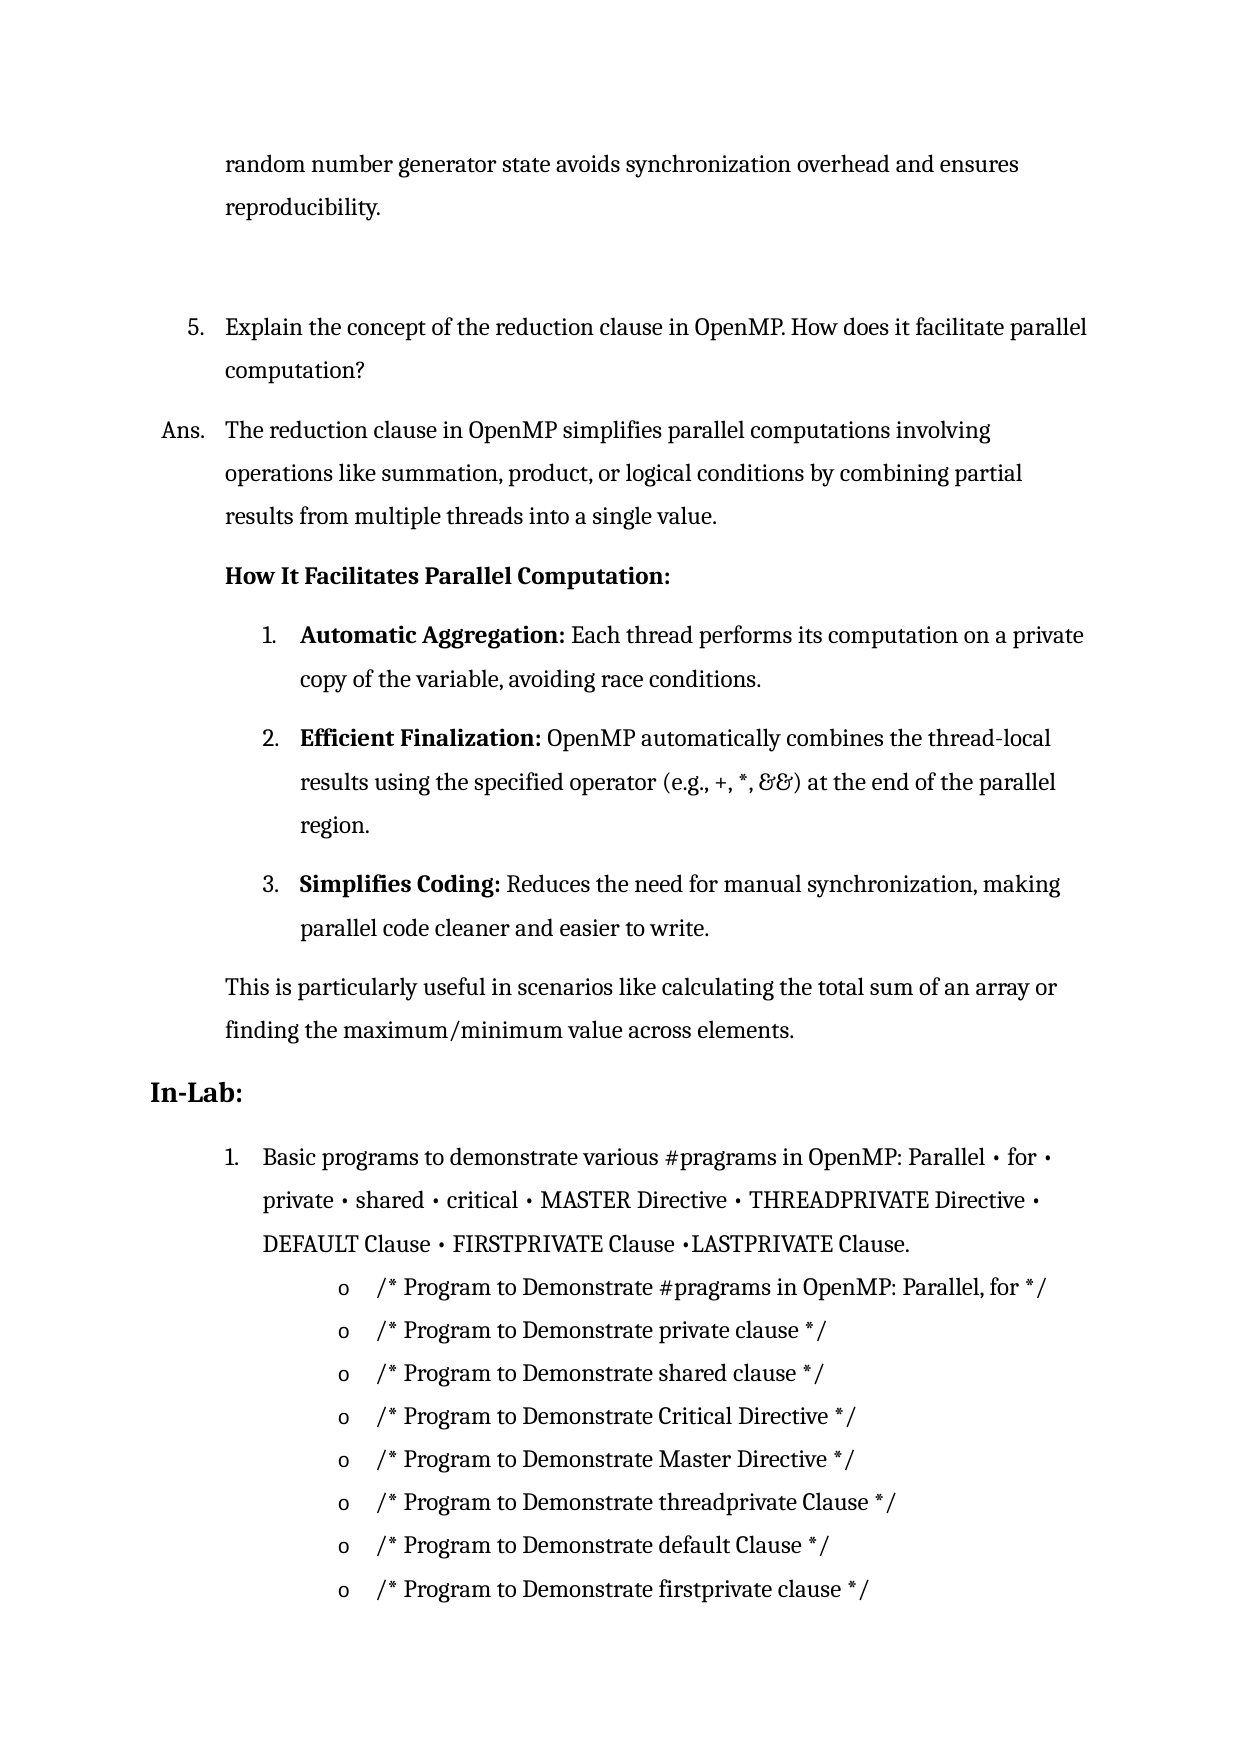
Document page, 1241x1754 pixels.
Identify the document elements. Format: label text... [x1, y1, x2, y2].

text How It Facilitates Parallel Computation: [150, 562, 1090, 590]
text Ans. The reduction clause in OpenMP simplifies parallel computations involving operations like summation, product, or logical conditions by combining partial results from multiple threads into a single value. [161, 416, 1090, 531]
list Basic programs to demonstrate various #pragrams in OpenMP: Parallel • for • private • shared • critical • MASTER Directive • THREADPRIVATE Directive • DEFAULT Clause • FIRSTPRIVATE Clause •LASTPRIVATE Clause. [225, 1143, 1090, 1258]
list /* Program to Demonstrate firstprivate clause */ [337, 1574, 1090, 1603]
text This is particularly useful in scenarios like calculating the total sum of an array or finding the maximum/minimum value across elements. [225, 973, 1090, 1045]
text In-Lab: [150, 1076, 1090, 1110]
list /* Program to Demonstrate #pragrams in OpenMP: Parallel, for */ [337, 1273, 1090, 1301]
list /* Program to Demonstrate private clause */ [337, 1316, 1090, 1344]
list Automatic Aggregation: Each thread performs its computation on a private copy of the variable, avoiding race conditions. [262, 621, 1090, 693]
list /* Program to Demonstrate Critical Directive */ [337, 1402, 1090, 1431]
list /* Program to Demonstrate default Clause */ [337, 1531, 1090, 1560]
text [225, 150, 1090, 222]
list Explain the concept of the reduction clause in OpenMP. How does it facilitate parallel computation? [187, 313, 1090, 384]
list Efficient Finalization: OpenMP automatically combines the thread-local results using the specified operator (e.g., +, *, &&) at the end of the parallel region. [262, 724, 1090, 839]
list /* Program to Demonstrate threadprivate Clause */ [337, 1488, 1090, 1517]
list Simplifies Coding: Reduces the need for manual synchronization, making parallel code cleaner and easier to write. [262, 870, 1090, 942]
list /* Program to Demonstrate Master Directive */ [337, 1445, 1090, 1474]
list /* Program to Demonstrate shared clause */ [337, 1359, 1090, 1388]
